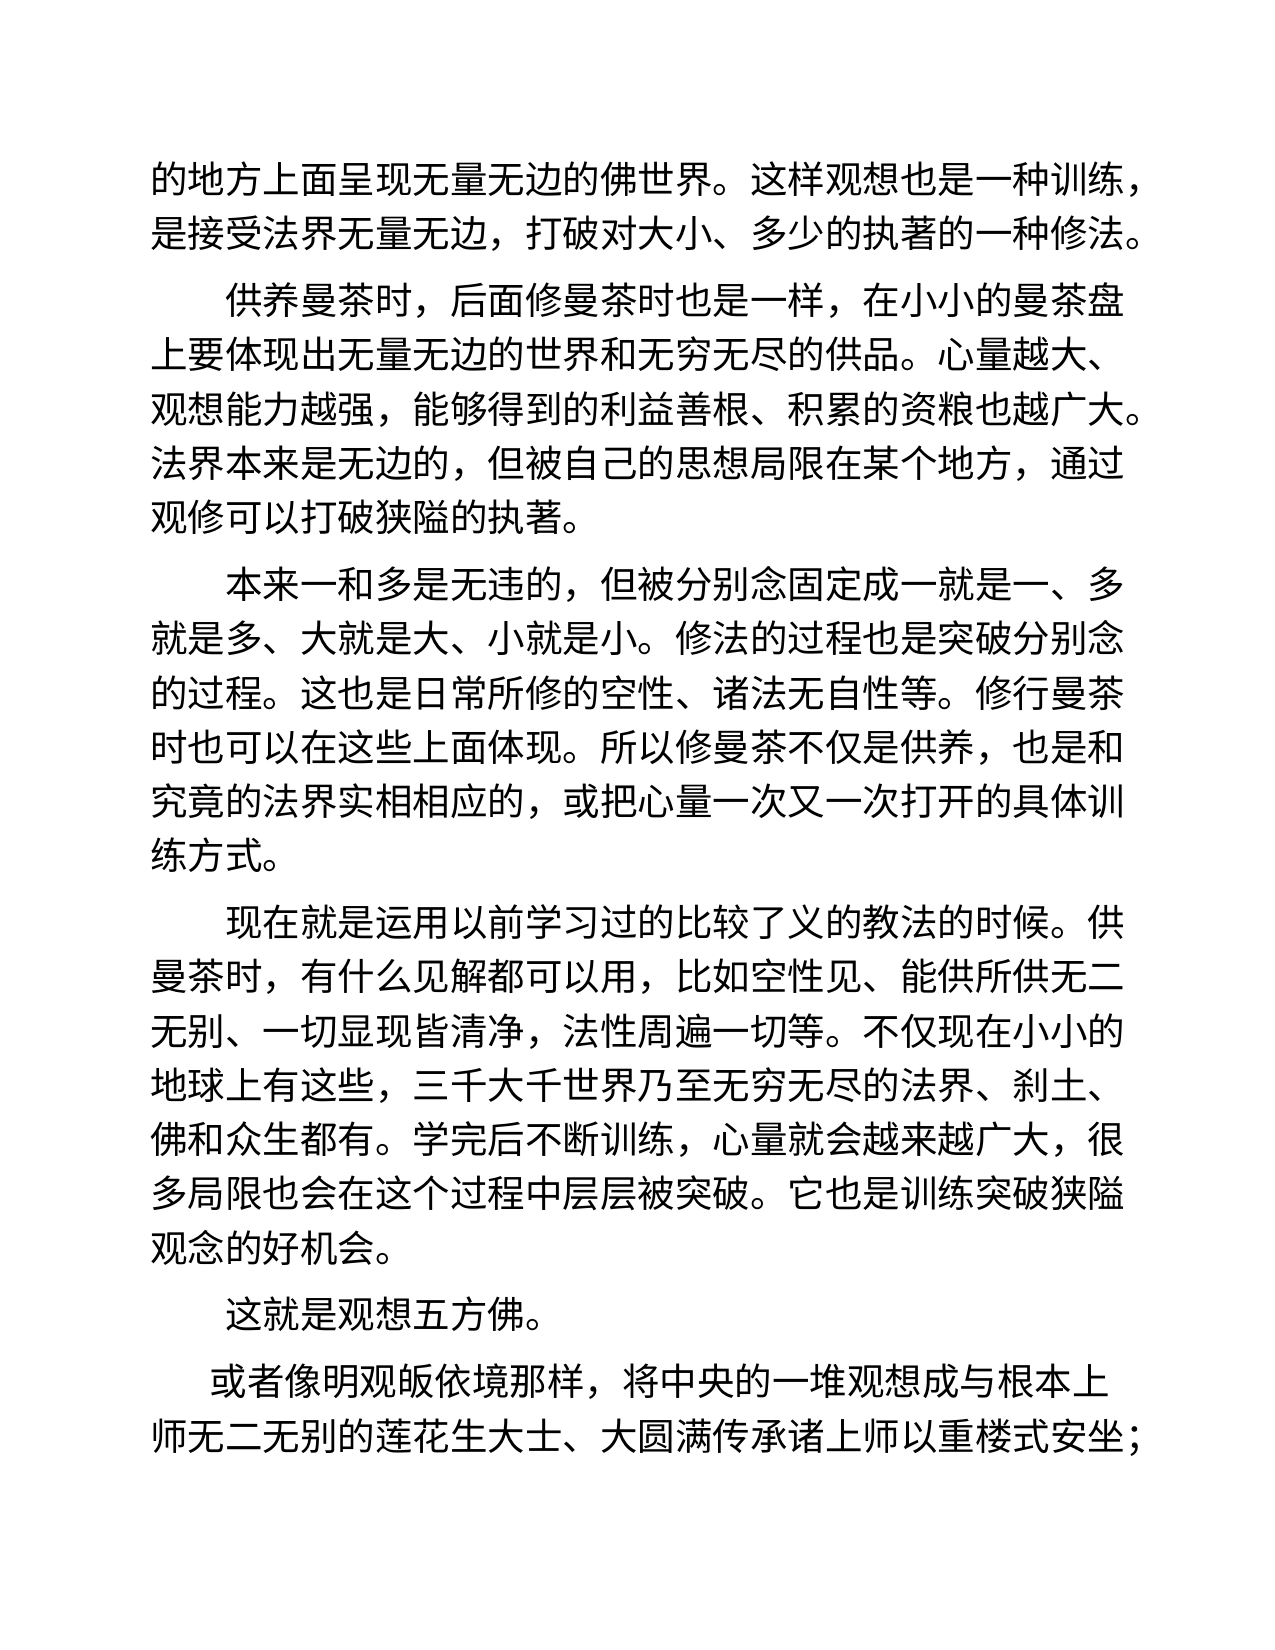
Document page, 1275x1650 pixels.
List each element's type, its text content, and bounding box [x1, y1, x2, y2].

text 本来一和多是无违的，但被分别念固定成一就是一、多就是多、大就是大、小就是小。修法的过程也是突破分别念的过程。这也是日常所修的空性、诸法无自性等。修行曼茶时也可以在这些上面体现。所以修曼茶不仅是供养，也是和究竟的法界实相相应的，或把心量一次又一次打开的具体训练方式。 [150, 555, 1125, 881]
text 或者像明观皈依境那样，将中央的一堆观想成与根本上师无二无别的莲花生大士、大圆满传承诸上师以重楼式安坐； [150, 1352, 1125, 1461]
text 供养曼茶时，后面修曼茶时也是一样，在小小的曼茶盘上要体现出无量无边的世界和无穷无尽的供品。心量越大、观想能力越强，能够得到的利益善根、积累的资粮也越广大。法界本来是无边的，但被自己的思想局限在某个地方，通过观修可以打破狭隘的执著。 [150, 271, 1125, 542]
text 现在就是运用以前学习过的比较了义的教法的时候。供曼茶时，有什么见解都可以用，比如空性见、能供所供无二无别、一切显现皆清净，法性周遍一切等。不仅现在小小的地球上有这些，三千大千世界乃至无穷无尽的法界、刹土、佛和众生都有。学完后不断训练，心量就会越来越广大，很多局限也会在这个过程中层层被突破。它也是训练突破狭隘观念的好机会。 [150, 893, 1125, 1273]
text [150, 150, 1125, 258]
text 这就是观想五方佛。 [150, 1285, 1125, 1340]
